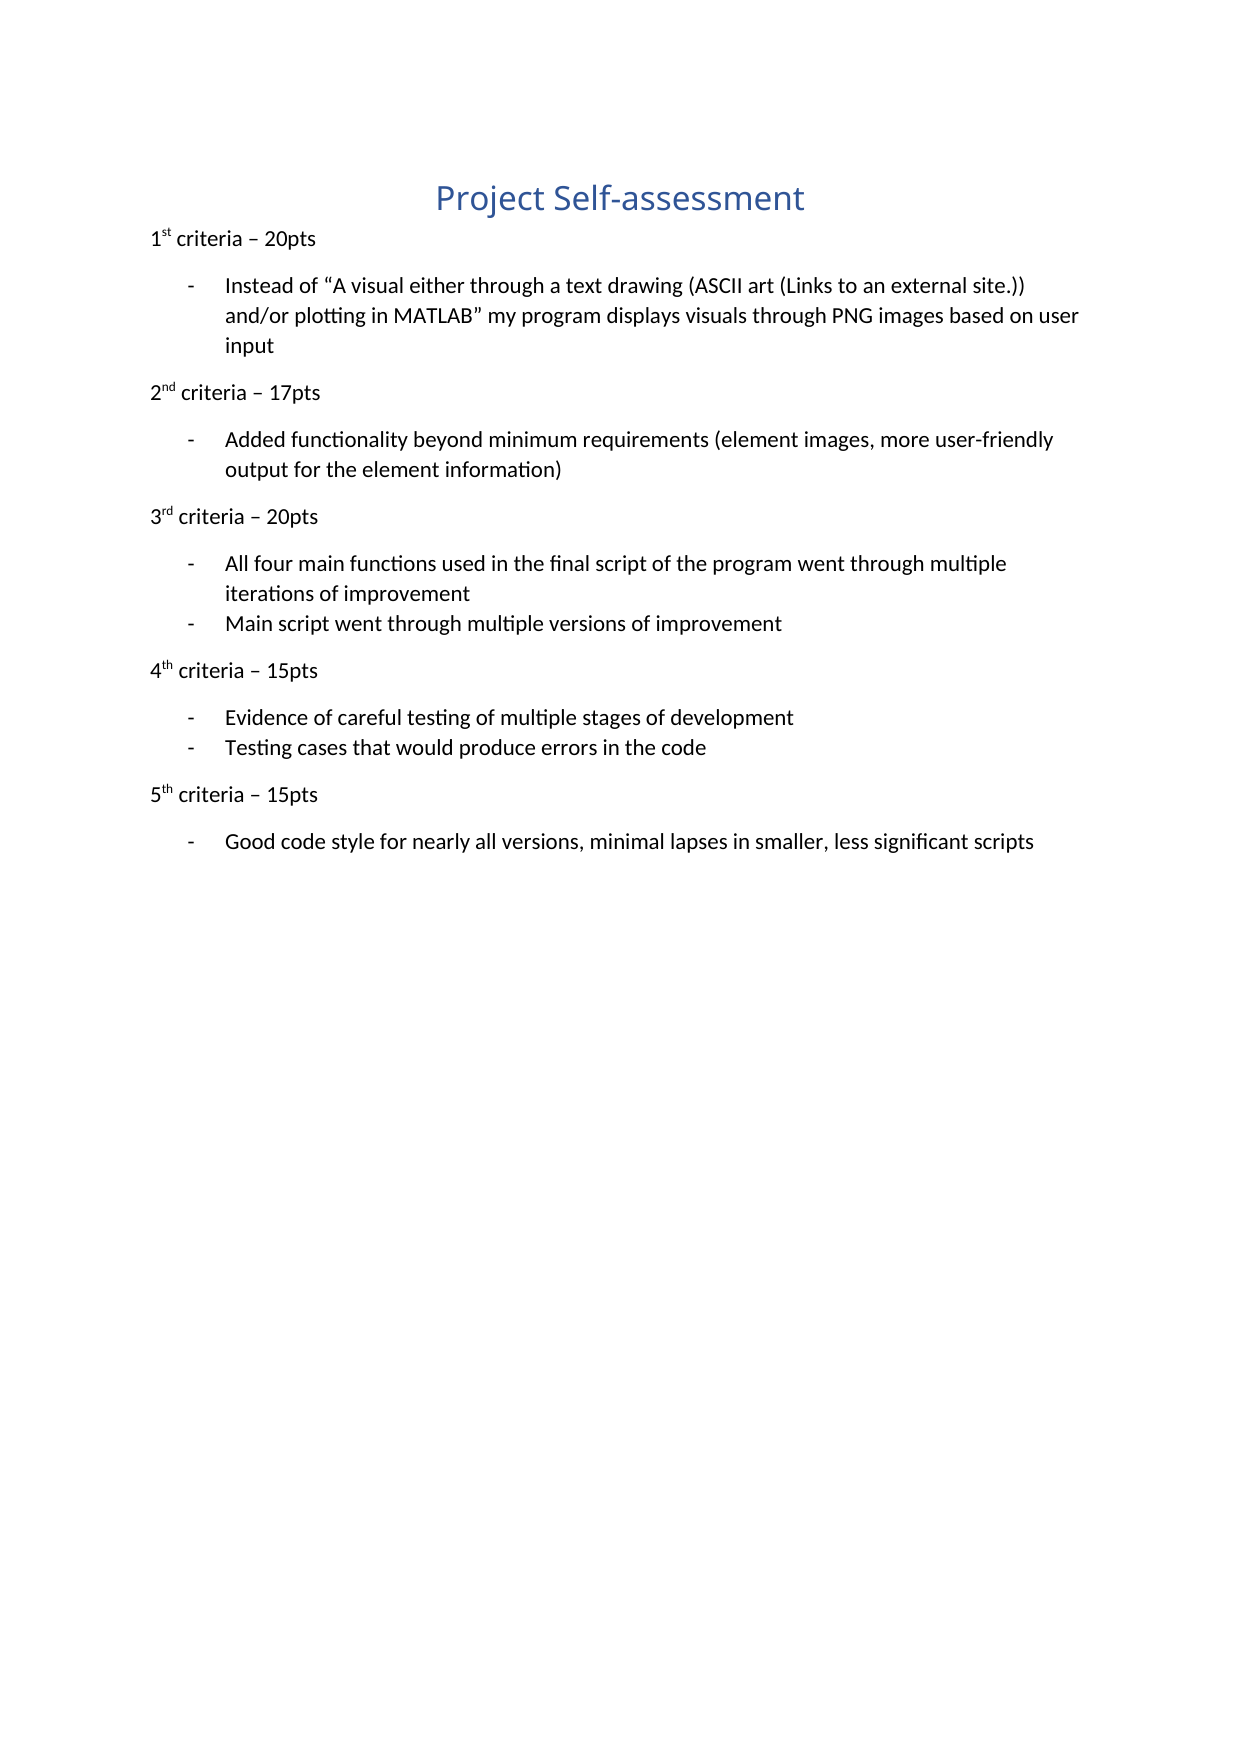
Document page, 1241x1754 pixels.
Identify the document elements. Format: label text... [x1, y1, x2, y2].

list Main script went through multiple versions of improvement [187, 609, 1090, 637]
text 5th criteria – 15pts [150, 780, 1090, 808]
text 3rd criteria – 20pts [150, 502, 1090, 530]
text 4th criteria – 15pts [150, 656, 1090, 684]
list Added functionality beyond minimum requirements (element images, more user-friendly output for the element information) [187, 425, 1090, 483]
list Evidence of careful testing of multiple stages of development [187, 703, 1090, 731]
list Good code style for nearly all versions, minimal lapses in smaller, less significant scripts [187, 827, 1090, 855]
text 1st criteria – 20pts [150, 224, 1090, 252]
subtitle Project Self-assessment [150, 175, 1090, 220]
list Testing cases that would produce errors in the code [187, 733, 1090, 761]
list Instead of “A visual either through a text drawing (ASCII art (Links to an external site.)) and/or plotting in MATLAB” my program displays visuals through PNG images based on user input [187, 271, 1090, 359]
list All four main functions used in the final script of the program went through multiple iterations of improvement [187, 549, 1090, 607]
text 2nd criteria – 17pts [150, 378, 1090, 406]
